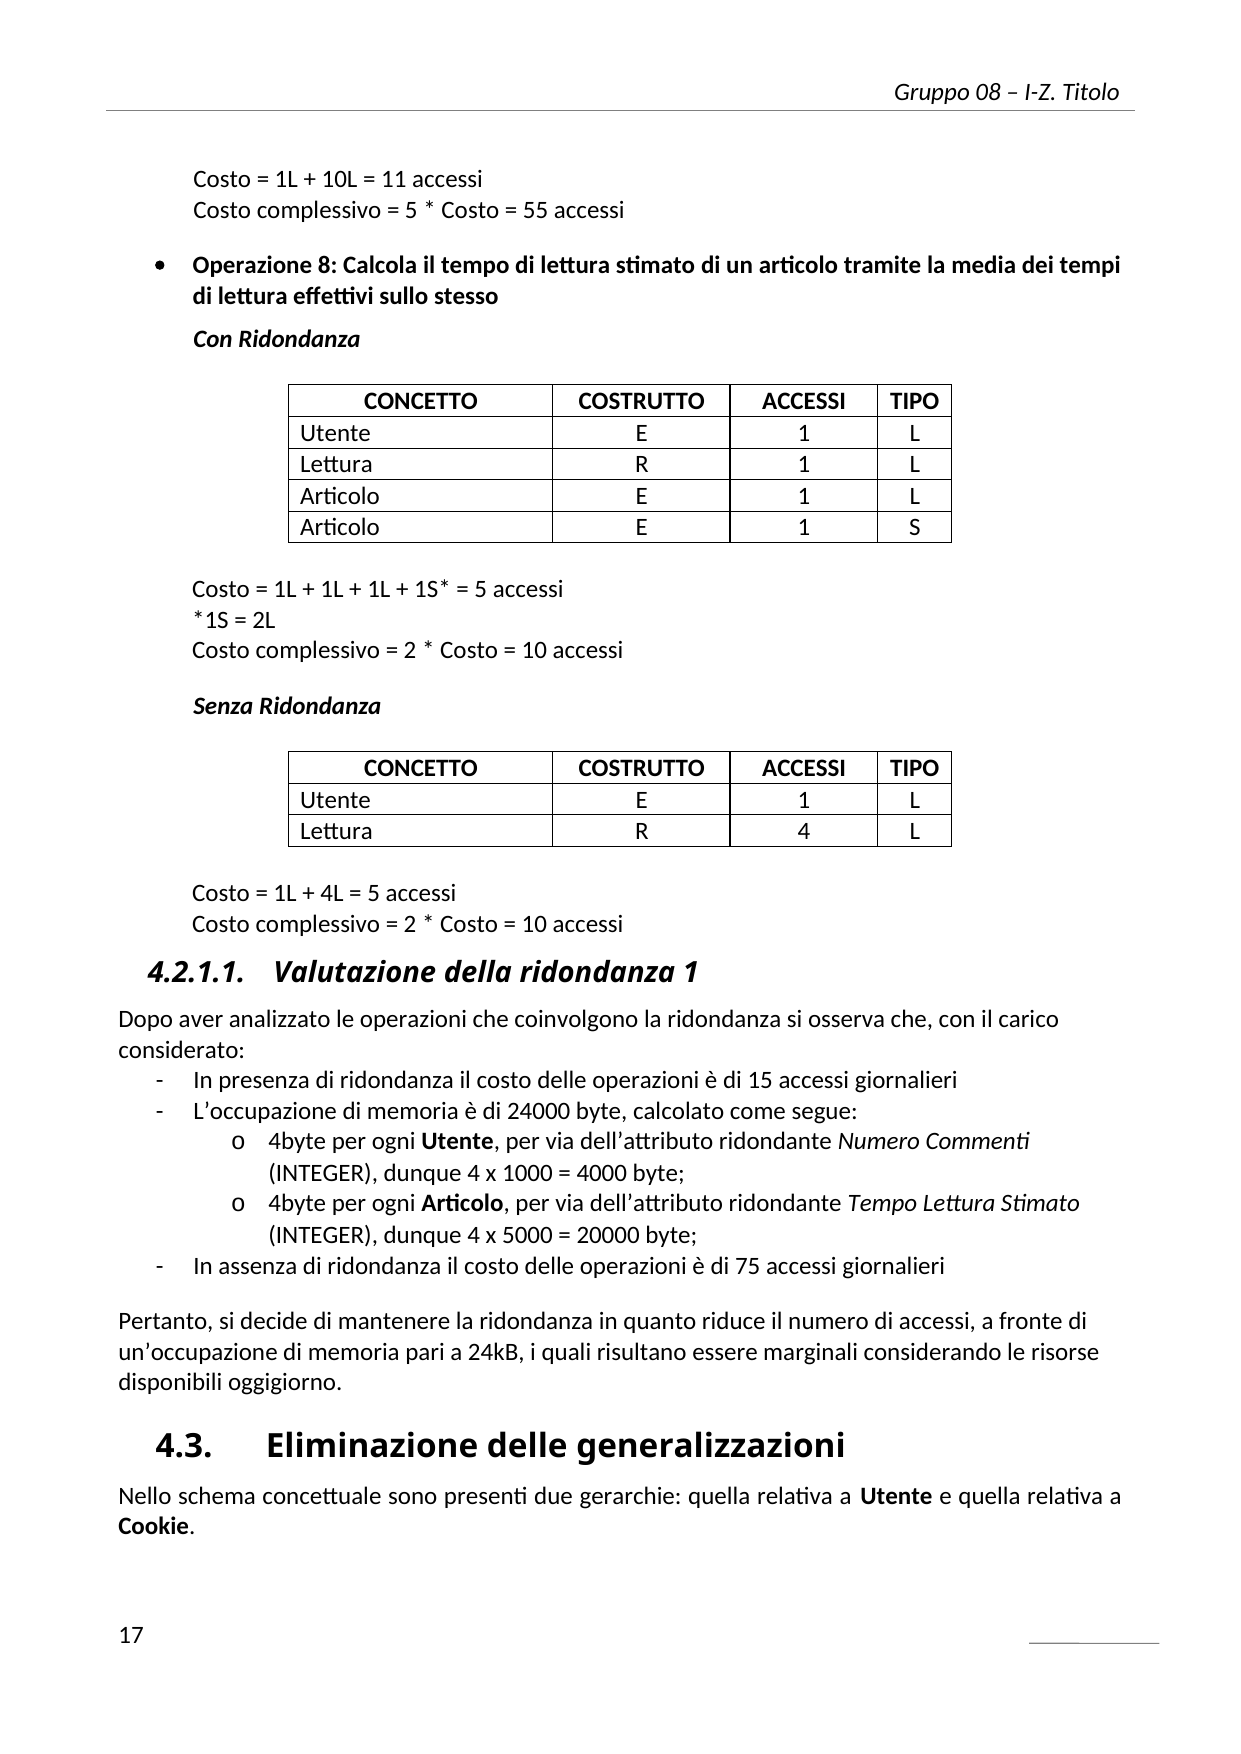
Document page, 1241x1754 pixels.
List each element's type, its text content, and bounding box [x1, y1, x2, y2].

table_header COSTRUTTO [553, 385, 729, 416]
table_cell L [878, 449, 951, 479]
table_header ACCESSI [731, 385, 877, 416]
table_cell L [878, 784, 951, 814]
table_header CONCETTO [289, 385, 552, 416]
text Costo = 1L + 1L + 1L + 1S* = 5 accessi [118, 574, 1122, 604]
table_header TIPO [878, 385, 951, 416]
table_cell 1 [731, 417, 877, 447]
list In assenza di ridondanza il costo delle operazioni è di 75 accessi giornalieri [156, 1250, 1122, 1280]
table_cell 4 [731, 815, 877, 846]
table_cell Articolo [289, 480, 552, 511]
table_cell Lettura [289, 815, 552, 846]
list In presenza di ridondanza il costo delle operazioni è di 15 accessi giornalieri [156, 1064, 1122, 1095]
subtitle Valutazione della ridondanza 1 [148, 951, 1122, 991]
text Dopo aver analizzato le operazioni che coinvolgono la ridondanza si osserva che, con il carico considerato: [118, 1003, 1122, 1064]
table_cell 1 [731, 512, 877, 542]
list 4byte per ogni Utente, per via dell’attributo ridondante Numero Commenti (INTEGER), dunque 4 x 1000 = 4000 byte; [231, 1125, 1122, 1188]
table_cell R [553, 449, 729, 479]
list Costo = 1L + 10L = 11 accessi [193, 164, 1122, 194]
list Senza Ridondanza [193, 690, 1122, 721]
table_header CONCETTO [289, 752, 552, 783]
table_cell E [553, 784, 729, 814]
table_cell 1 [731, 784, 877, 814]
list Costo complessivo = 5 * Costo = 55 accessi [193, 194, 1122, 225]
subtitle Eliminazione delle generalizzazioni [155, 1422, 1122, 1467]
table_cell 1 [731, 480, 877, 511]
list Operazione 8: Calcola il tempo di lettura stimato di un articolo tramite la media dei tempi di lettura effettivi sullo stesso [155, 250, 1122, 311]
text Costo = 1L + 4L = 5 accessi [118, 877, 1122, 908]
table_cell Lettura [289, 449, 552, 479]
table_cell Articolo [289, 512, 552, 542]
table_cell E [553, 480, 729, 511]
text *1S = 2L [118, 604, 1122, 635]
table_cell E [553, 512, 729, 542]
list L’occupazione di memoria è di 24000 byte, calcolato come segue: [156, 1095, 1122, 1125]
table_cell Utente [289, 417, 552, 447]
text Nello schema concettuale sono presenti due gerarchie: quella relativa a Utente e quella relativa a Cookie. [118, 1480, 1122, 1541]
table_header ACCESSI [731, 752, 877, 783]
text Costo complessivo = 2 * Costo = 10 accessi [118, 908, 1122, 938]
list Con Ridondanza [193, 323, 1122, 354]
text Pertanto, si decide di mantenere la ridondanza in quanto riduce il numero di accessi, a fronte di un’occupazione di memoria pari a 24kB, i quali risultano essere marginali considerando le risorse disponibili oggigiorno. [118, 1305, 1122, 1397]
list 4byte per ogni Articolo, per via dell’attributo ridondante Tempo Lettura Stimato (INTEGER), dunque 4 x 5000 = 20000 byte; [231, 1188, 1122, 1250]
table_cell Utente [289, 784, 552, 814]
table_cell L [878, 417, 951, 447]
table_cell 1 [731, 449, 877, 479]
table_cell L [878, 480, 951, 511]
table_cell S [878, 512, 951, 542]
table_cell L [878, 815, 951, 846]
table_cell E [553, 417, 729, 447]
table_header TIPO [878, 752, 951, 783]
table_cell R [553, 815, 729, 846]
table_header COSTRUTTO [553, 752, 729, 783]
text Costo complessivo = 2 * Costo = 10 accessi [118, 635, 1122, 665]
